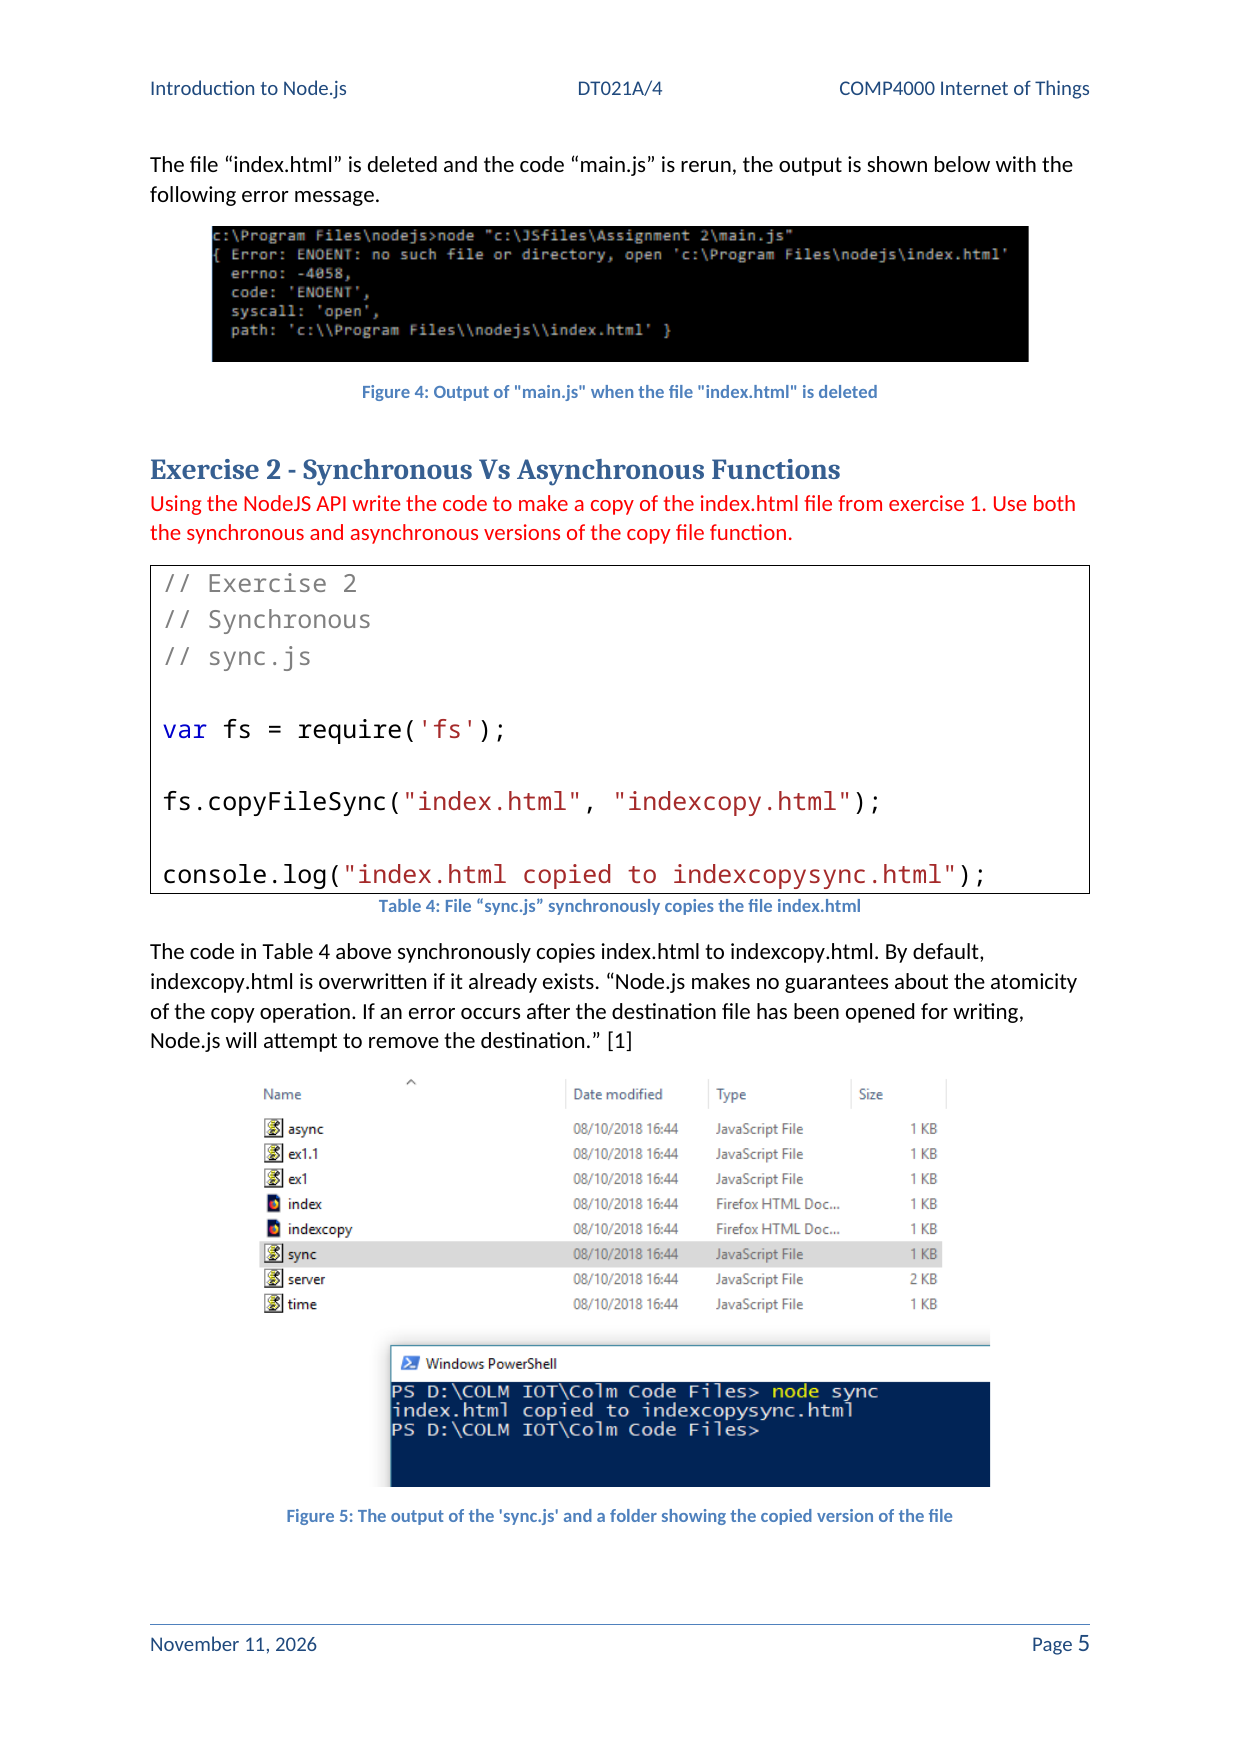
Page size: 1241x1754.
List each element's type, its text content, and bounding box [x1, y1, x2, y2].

text Table 4: File “sync.js” synchronously copies the file index.html [150, 894, 1090, 917]
text The file “index.html” is deleted and the code “main.js” is rerun, the output is shown below with the following error message. [150, 150, 1090, 208]
picture [211, 226, 1029, 362]
subtitle Exercise 2 - Synchronous Vs Asynchronous Functions [150, 453, 1090, 487]
text The code in Table 4 above synchronously copies index.html to indexcopy.html. By default, indexcopy.html is overwritten if it already exists. “Node.js makes no guarantees about the atomicity of the copy operation. If an error occurs after the destination file has been opened for writing, Node.js will attempt to remove the destination.” [150, 937, 1090, 1054]
table_header // Exercise 2 // Synchronous // sync.js var fs = require('fs'); fs.copyFileSync("index.html", "indexcopy.html"); console.log("index.html copied to indexcopysync.html"); [151, 566, 1089, 893]
picture [250, 1072, 991, 1487]
text Figure 4: Output of "main.js" when the file "index.html" is deleted [150, 380, 1090, 403]
text Using the NodeJS API write the code to make a copy of the index.html file from exercise 1. Use both the synchronous and asynchronous versions of the copy file function. [150, 489, 1090, 546]
